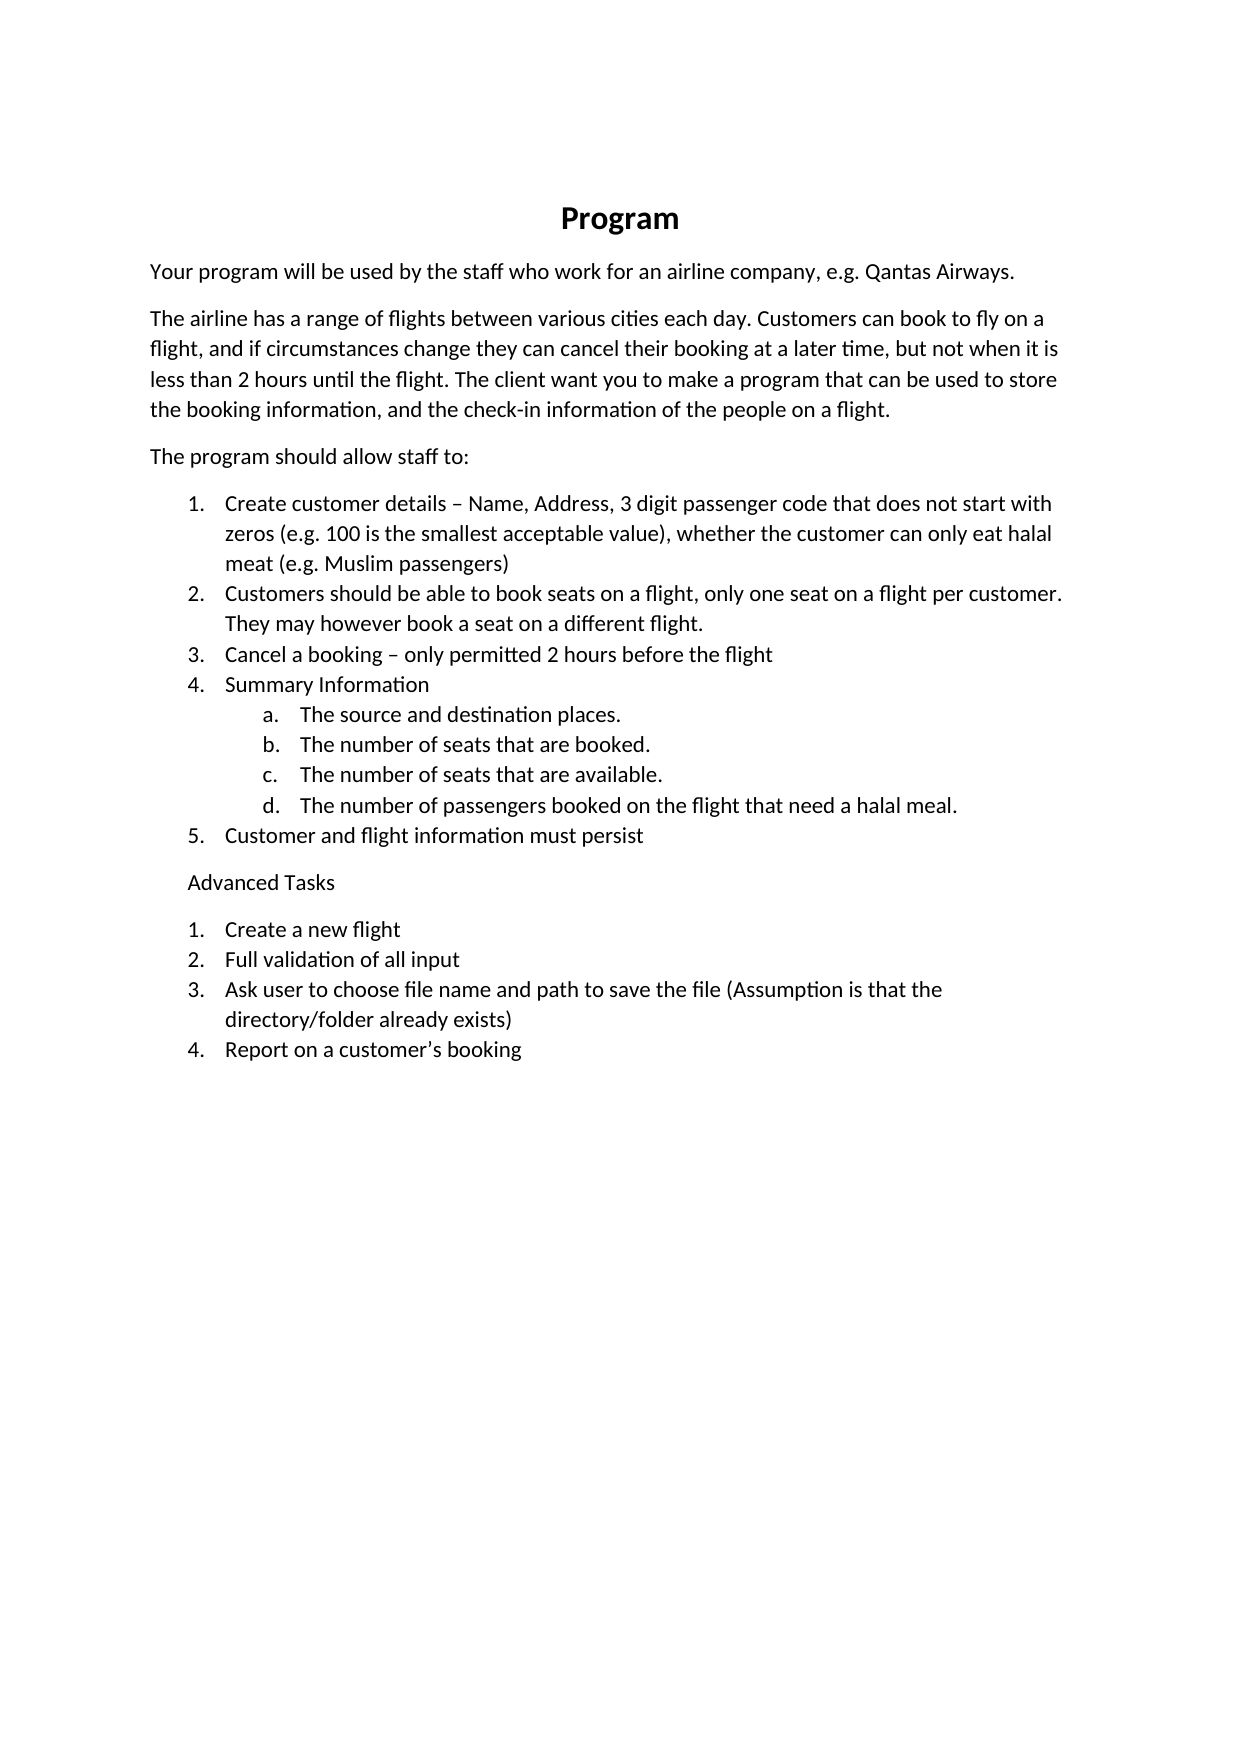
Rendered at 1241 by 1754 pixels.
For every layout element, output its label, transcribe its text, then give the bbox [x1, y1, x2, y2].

list Report on a customer’s booking [187, 1036, 1090, 1064]
text The program should allow staff to: [150, 442, 1090, 470]
text Program [150, 197, 1090, 238]
list Customer and flight information must persist [187, 821, 1090, 849]
list Cancel a booking – only permitted 2 hours before the flight [187, 640, 1090, 668]
list Summary Information [187, 670, 1090, 698]
list The number of seats that are booked. [262, 730, 1090, 758]
text Your program will be used by the staff who work for an airline company, e.g. Qantas Airways. [150, 257, 1090, 286]
list Create a new flight [187, 915, 1090, 943]
list Customers should be able to book seats on a flight, only one seat on a flight per customer. They may however book a seat on a different flight. [187, 579, 1090, 638]
text The airline has a range of flights between various cities each day. Customers can book to fly on a flight, and if circumstances change they can cancel their booking at a later time, but not when it is less than 2 hours until the flight. The client want you to make a program that can be used to store the booking information, and the check-in information of the people on a flight. [150, 304, 1090, 423]
list Full validation of all input [187, 945, 1090, 973]
list The number of passengers booked on the flight that need a halal meal. [262, 791, 1090, 819]
list Create customer details – Name, Address, 3 digit passenger code that does not start with zeros (e.g. 100 is the smallest acceptable value), whether the customer can only eat halal meat (e.g. Muslim passengers) [187, 489, 1090, 577]
text Advanced Tasks [187, 868, 1090, 896]
list The number of seats that are available. [262, 761, 1090, 789]
list Ask user to choose file name and path to save the file (Assumption is that the directory/folder already exists) [187, 975, 1090, 1033]
list The source and destination places. [262, 700, 1090, 728]
